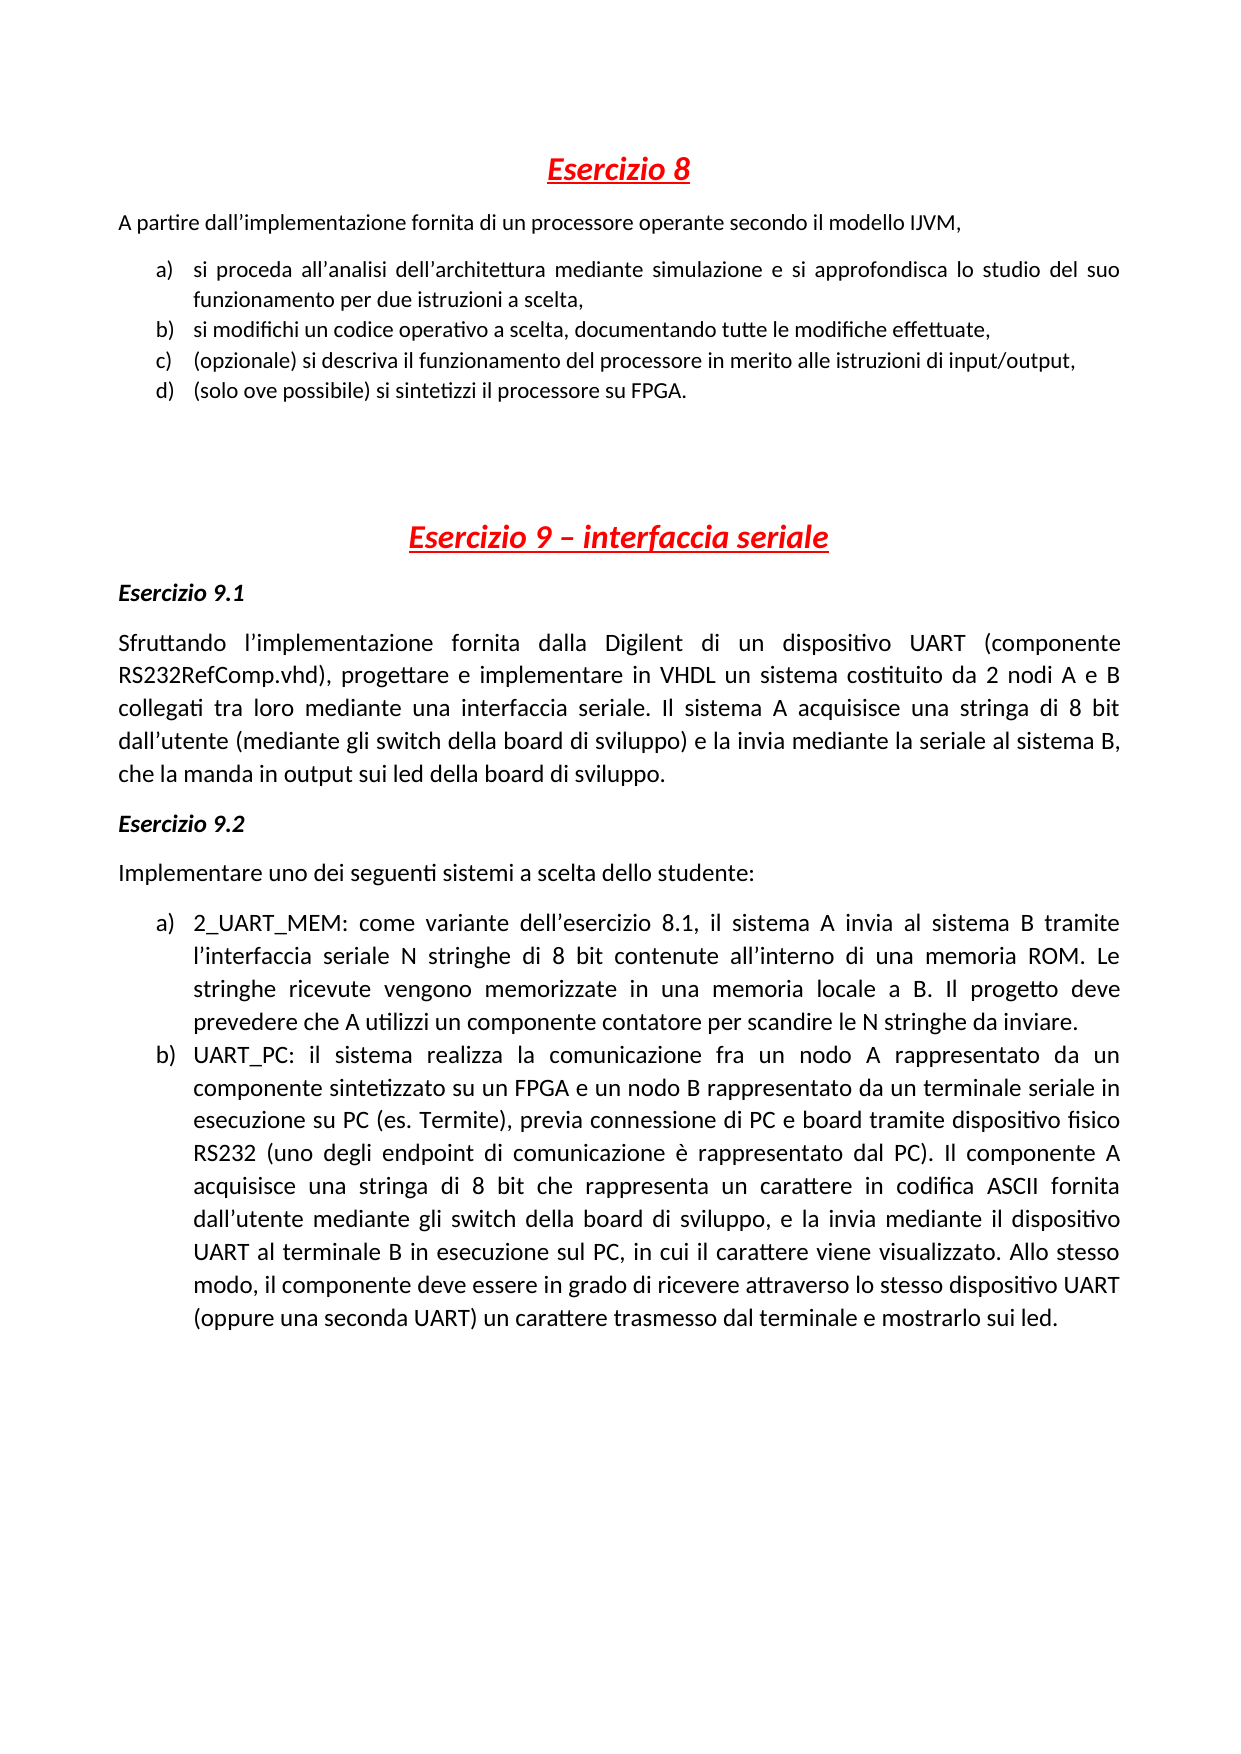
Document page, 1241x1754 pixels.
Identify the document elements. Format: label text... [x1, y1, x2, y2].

text Sfruttando l’implementazione fornita dalla Digilent di un dispositivo UART (componente RS232RefComp.vhd), progettare e implementare in VHDL un sistema costituito da 2 nodi A e B collegati tra loro mediante una interfaccia seriale. Il sistema A acquisisce una stringa di 8 bit dall’utente (mediante gli switch della board di sviluppo) e la invia mediante la seriale al sistema B, che la manda in output sui led della board di sviluppo. [118, 627, 1122, 789]
list 2_UART_MEM: come variante dell’esercizio 8.1, il sistema A invia al sistema B tramite l’interfaccia seriale N stringhe di 8 bit contenute all’interno di una memoria ROM. Le stringhe ricevute vengono memorizzate in una memoria locale a B. Il progetto deve prevedere che A utilizzi un componente contatore per scandire le N stringhe da inviare. [156, 907, 1122, 1036]
text Esercizio 9 – interfaccia seriale [118, 517, 1122, 557]
text Implementare uno dei seguenti sistemi a scelta dello studente: [118, 858, 1122, 888]
list UART_PC: il sistema realizza la comunicazione fra un nodo A rappresentato da un componente sintetizzato su un FPGA e un nodo B rappresentato da un terminale seriale in esecuzione su PC (es. Termite), previa connessione di PC e board tramite dispositivo fisico RS232 (uno degli endpoint di comunicazione è rappresentato dal PC). Il componente A acquisisce una stringa di 8 bit che rappresenta un carattere in codifica ASCII fornita dall’utente mediante gli switch della board di sviluppo, e la invia mediante il dispositivo UART al terminale B in esecuzione sul PC, in cui il carattere viene visualizzato. Allo stesso modo, il componente deve essere in grado di ricevere attraverso lo stesso dispositivo UART (oppure una seconda UART) un carattere trasmesso dal terminale e mostrarlo sui led. [156, 1039, 1122, 1333]
list (solo ove possibile) si sintetizzi il processore su FPGA. [156, 376, 1122, 404]
text Esercizio 9.1 [118, 577, 1122, 608]
text A partire dall’implementazione fornita di un processore operante secondo il modello IJVM, [118, 208, 1122, 236]
list (opzionale) si descriva il funzionamento del processore in merito alle istruzioni di input/output, [156, 346, 1122, 374]
text Esercizio 8 [118, 148, 1122, 188]
list si modifichi un codice operativo a scelta, documentando tutte le modifiche effettuate, [156, 316, 1122, 343]
text Esercizio 9.2 [118, 808, 1122, 838]
list si proceda all’analisi dell’architettura mediante simulazione e si approfondisca lo studio del suo funzionamento per due istruzioni a scelta, [156, 255, 1122, 313]
